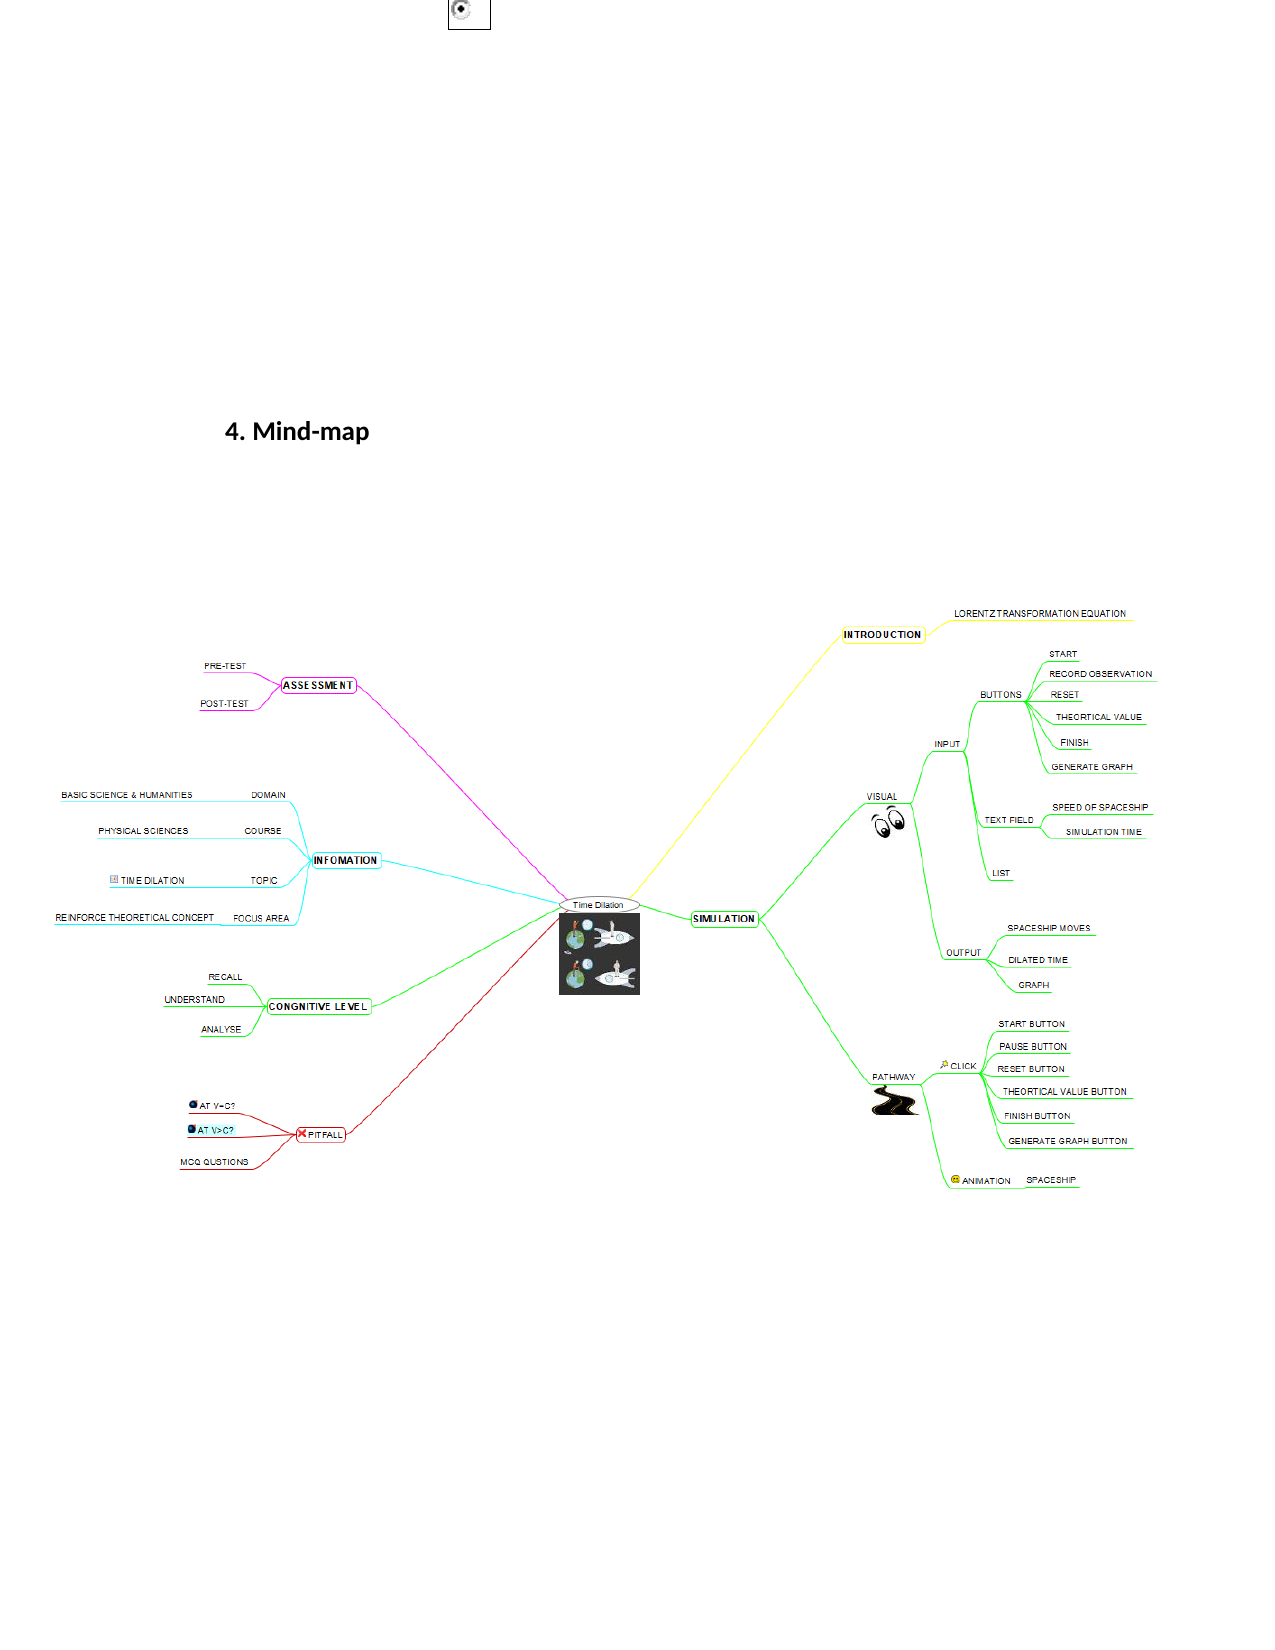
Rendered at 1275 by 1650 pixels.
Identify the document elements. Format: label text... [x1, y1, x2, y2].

picture [14, 562, 1253, 1198]
list 4. Mind-map [225, 414, 1125, 447]
